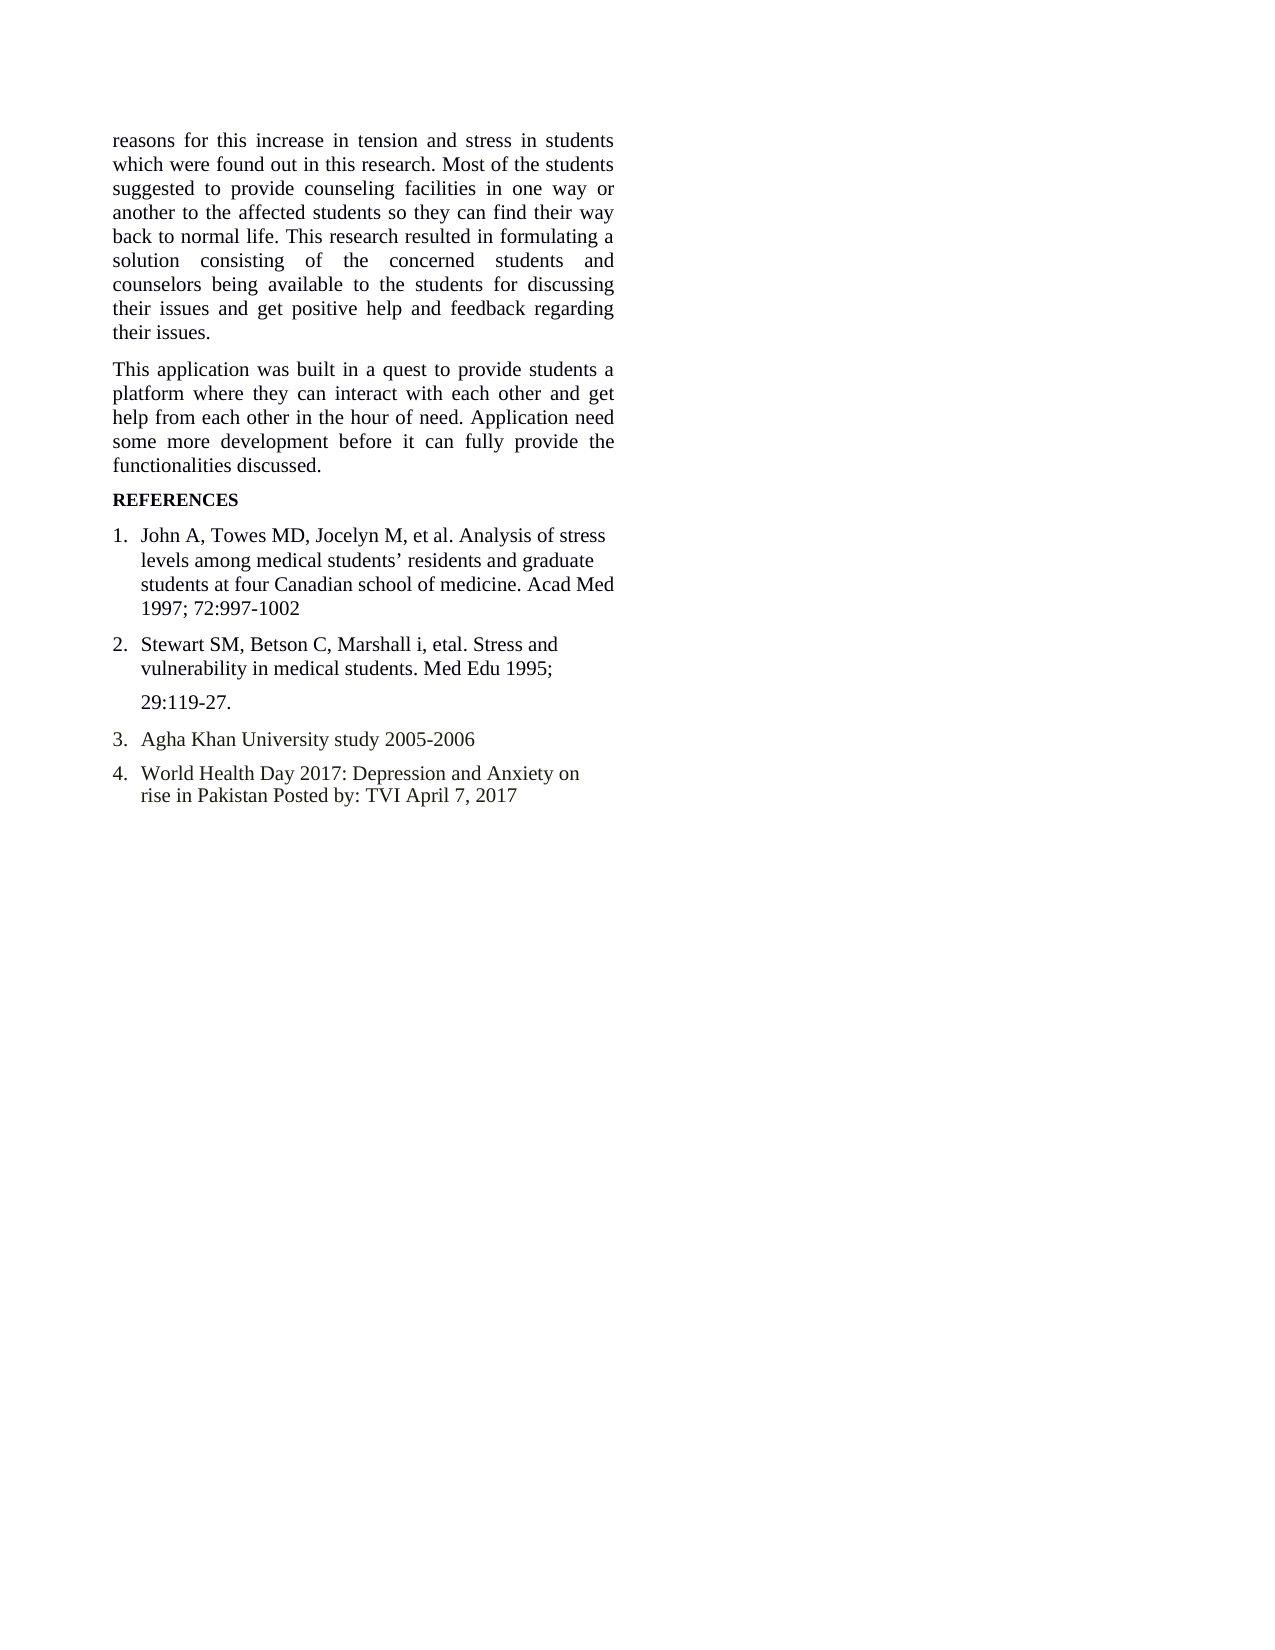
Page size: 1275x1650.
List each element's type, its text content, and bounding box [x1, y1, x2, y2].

text This application was built in a quest to provide students a platform where they can interact with each other and get help from each other in the hour of need. Application need some more development before it can fully provide the functionalities discussed. [112, 357, 615, 477]
text REFERENCES [112, 489, 615, 511]
list Stewart SM, Betson C, Marshall i, etal. Stress and vulnerability in medical students. Med Edu 1995; 29:119-27. [112, 632, 615, 716]
list John A, Towes MD, Jocelyn M, et al. Analysis of stress levels among medical students’ residents and graduate students at four Canadian school of medicine. Acad Med 1997; 72:997-1002 [112, 523, 615, 620]
title Agha Khan University study 2005-2006 [112, 729, 615, 751]
title World Health Day 2017: Depression and Anxiety on rise in Pakistan Posted by: TVI April 7, 2017 [112, 763, 615, 807]
